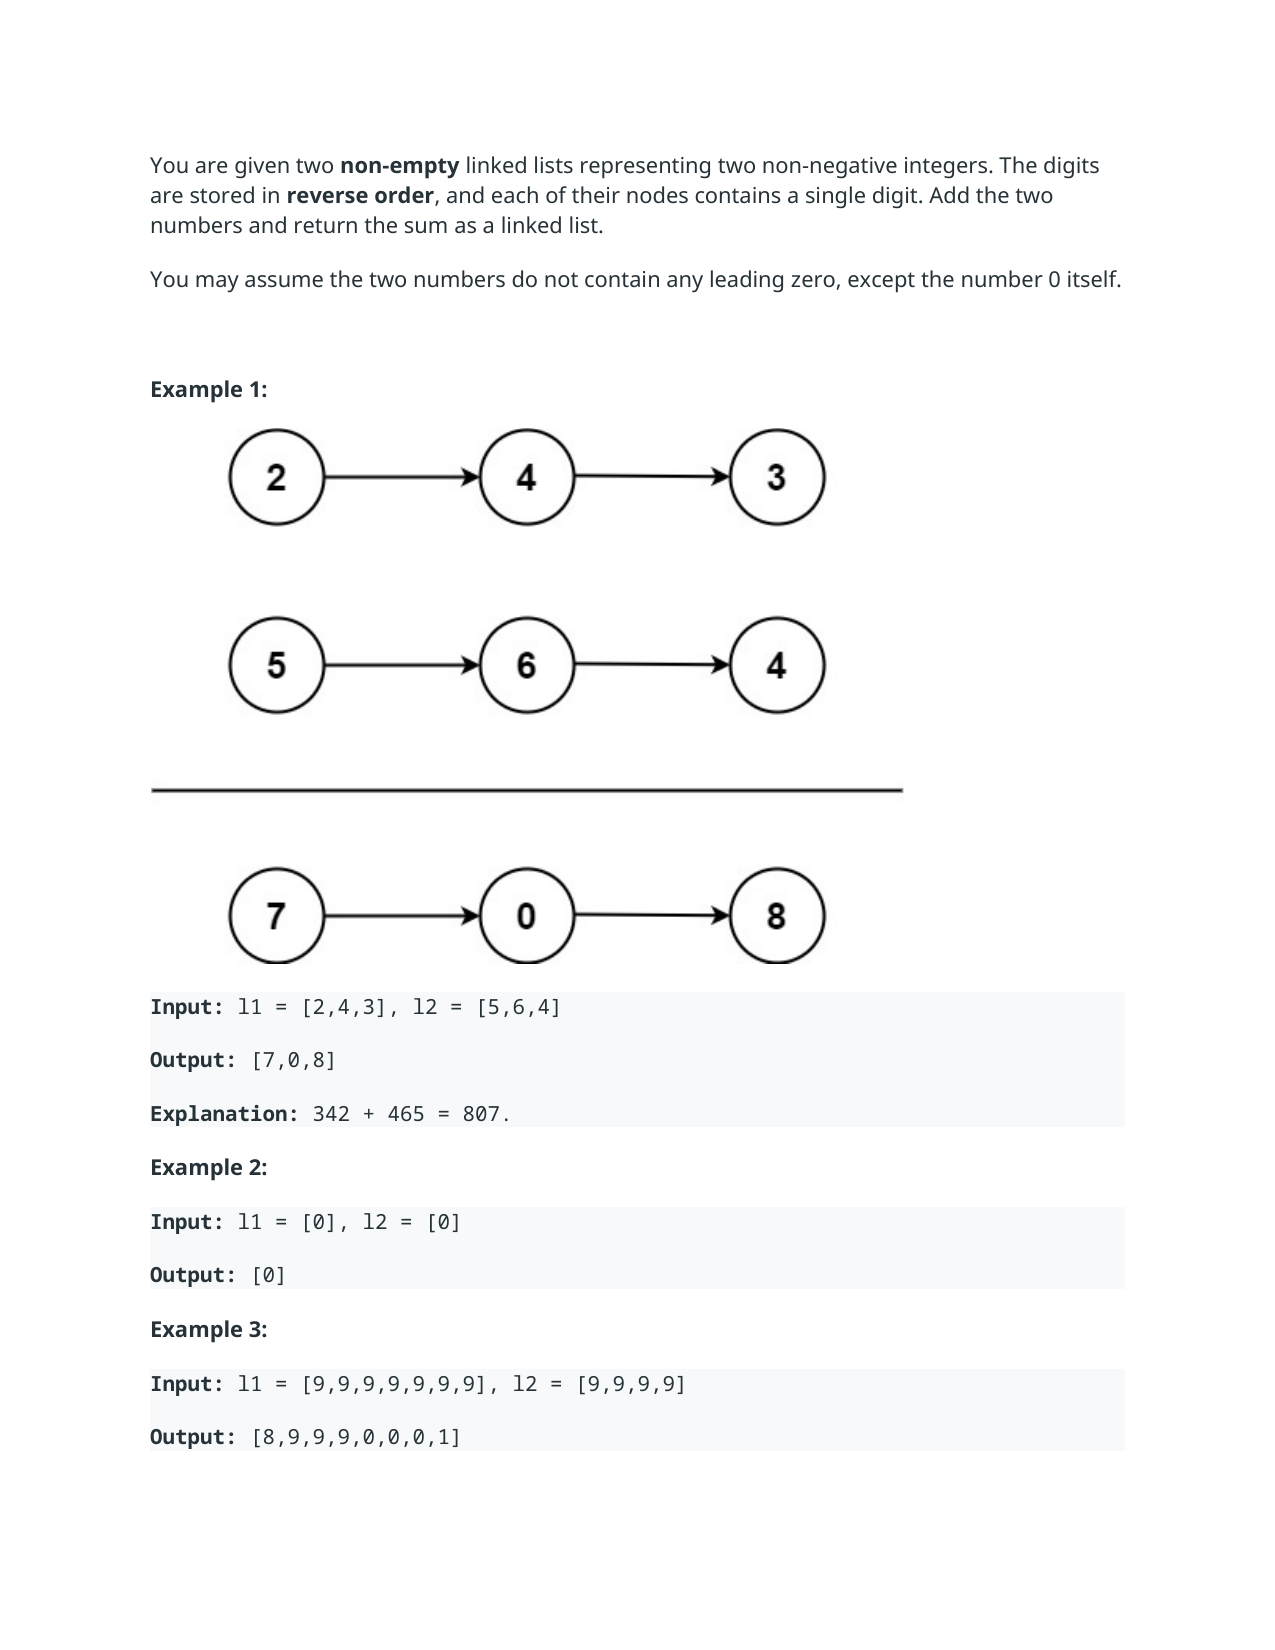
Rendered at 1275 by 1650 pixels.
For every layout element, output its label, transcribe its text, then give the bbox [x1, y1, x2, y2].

text You may assume the two numbers do not contain any leading zero, except the number 0 itself. [150, 264, 1125, 294]
text Explanation: 342 + 465 = 807. [150, 1099, 1125, 1127]
text Input: l1 = [2,4,3], l2 = [5,6,4] [150, 992, 1125, 1020]
text Example 2: [150, 1152, 1125, 1182]
picture [150, 428, 905, 964]
text Output: [8,9,9,9,0,0,0,1] [150, 1422, 1125, 1451]
text You are given two non-empty linked lists representing two non-negative integers. The digits are stored in reverse order, and each of their nodes contains a single digit. Add the two numbers and return the sum as a linked list. [150, 150, 1125, 239]
text Input: l1 = [0], l2 = [0] [150, 1207, 1125, 1235]
text Example 3: [150, 1314, 1125, 1344]
text Example 1: [150, 374, 1125, 404]
text Output: [7,0,8] [150, 1045, 1125, 1074]
text Input: l1 = [9,9,9,9,9,9,9], l2 = [9,9,9,9] [150, 1369, 1125, 1397]
text Output: [0] [150, 1260, 1125, 1289]
